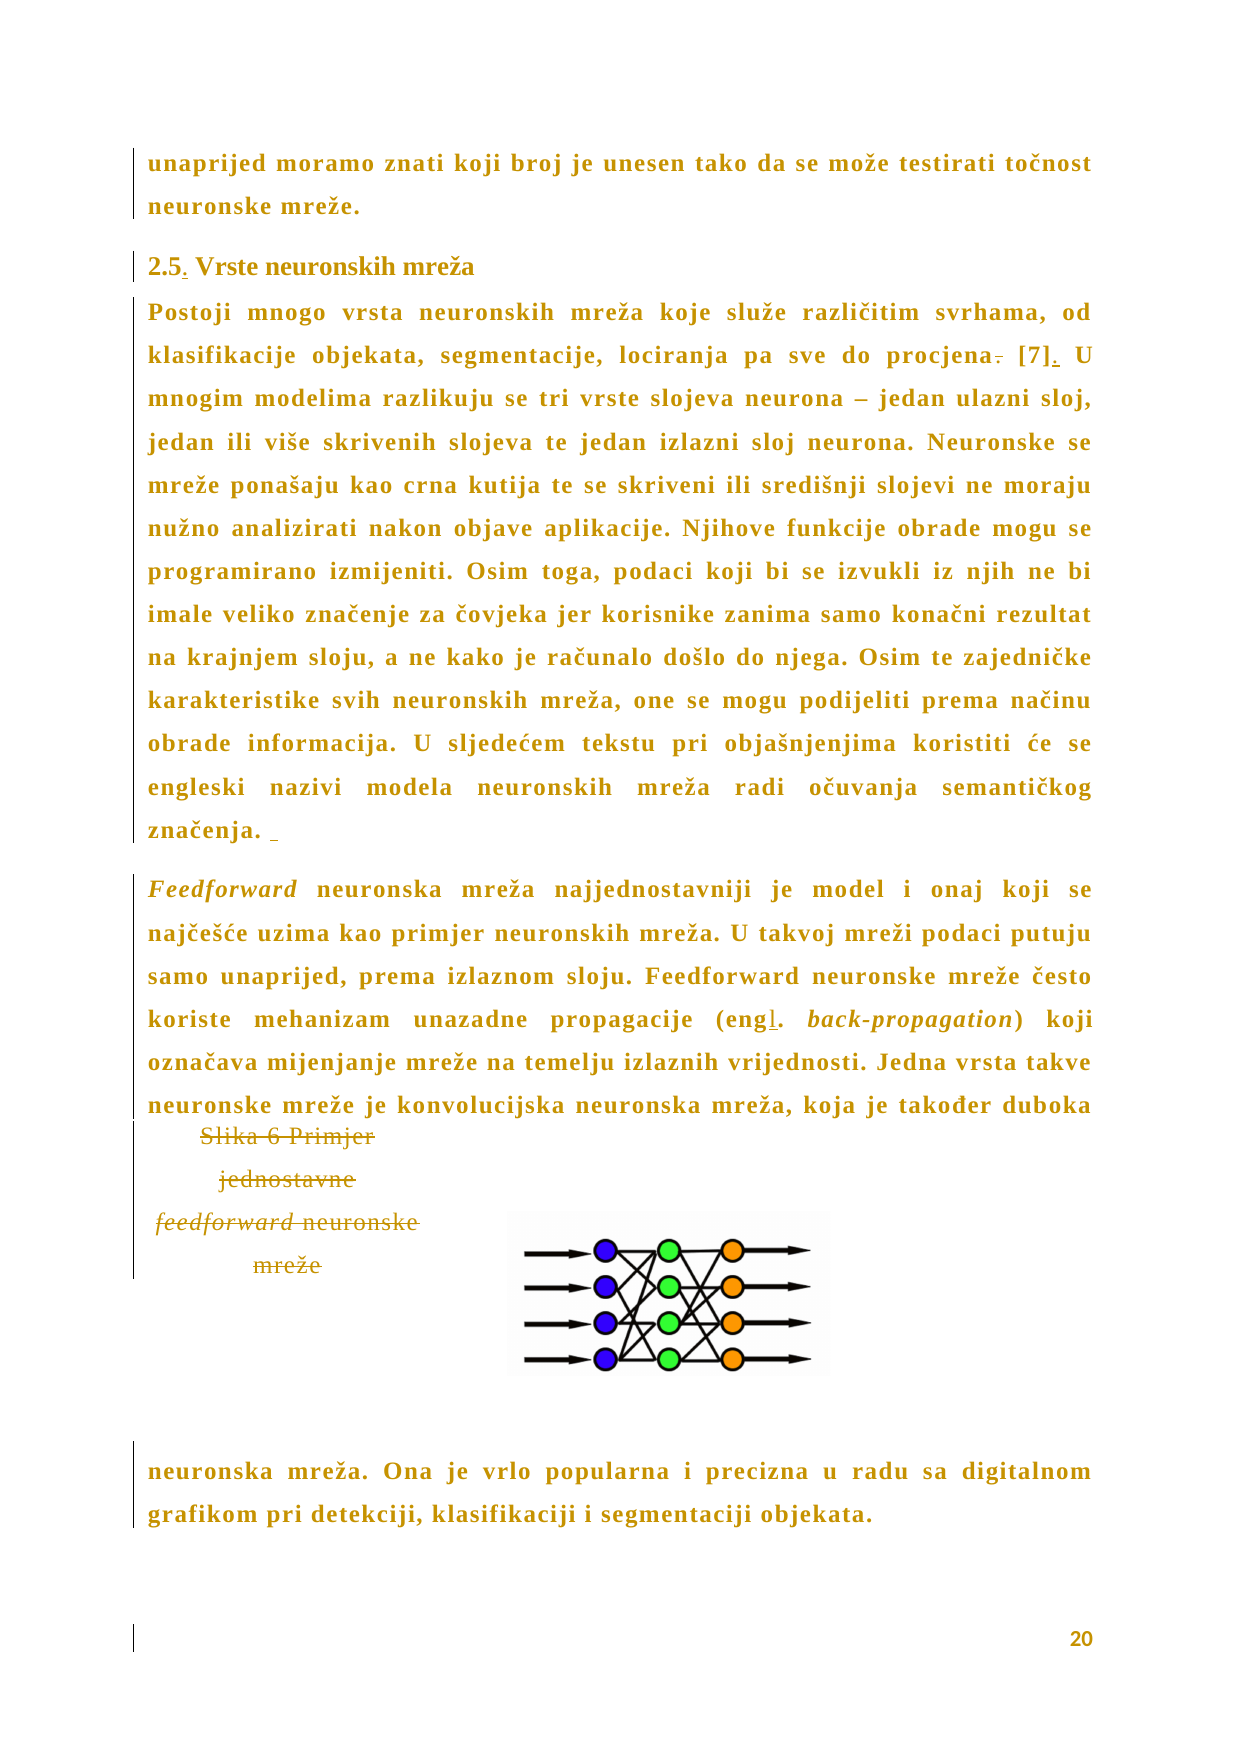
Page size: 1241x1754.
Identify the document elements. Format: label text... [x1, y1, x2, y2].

text 2.5 Vrste neuronskih mreža [148, 251, 1093, 282]
text Postoji mnogo vrsta neuronskih mreža koje služe različitim svrhama, od klasifikacije objekata, segmentacije, lociranja pa sve do procjena U mnogim modelima razlikuju se tri vrste slojeva neurona – jedan ulazni sloj, jedan ili više skrivenih slojeva te jedan izlazni sloj neurona. Neuronske se mreže ponašaju kao crna kutija te se skriveni ili središnji slojevi ne moraju nužno analizirati nakon objave aplikacije. Njihove funkcije obrade mogu se programirano izmijeniti. Osim toga, podaci koji bi se izvukli iz njih ne bi imale veliko značenje za čovjeka jer korisnike zanima samo konačni rezultat na krajnjem sloju, a ne kako je računalo došlo do njega. Osim te zajedničke karakteristike svih neuronskih mreža, one se mogu podijeliti prema načinu obrade informacija. U sljedećem tekstu pri objašnjenjima koristiti će se engleski nazivi modela neuronskih mreža radi očuvanja semantičkog značenja. [148, 297, 1093, 843]
text Feedforward neuronska mreža najjednostavniji je model i onaj koji se najčešće uzima kao primjer neuronskih mreža. U takvoj mreži podaci putuju samo unaprijed, prema izlaznom sloju. Feedforward neuronske mreže često koriste mehanizam unazadne propagacije (eng. back-propagation) koji označava mijenjanje mreže na temelju izlaznih vrijednosti. Jedna vrsta takve neuronske mreže je konvolucijska neuronska mreža, koja je također duboka neuronska mreža. Ona je vrlo popularna i precizna u radu sa digitalnom grafikom pri detekciji, klasifikaciji i segmentaciji objekata. [148, 874, 1093, 1528]
picture [507, 1212, 830, 1376]
